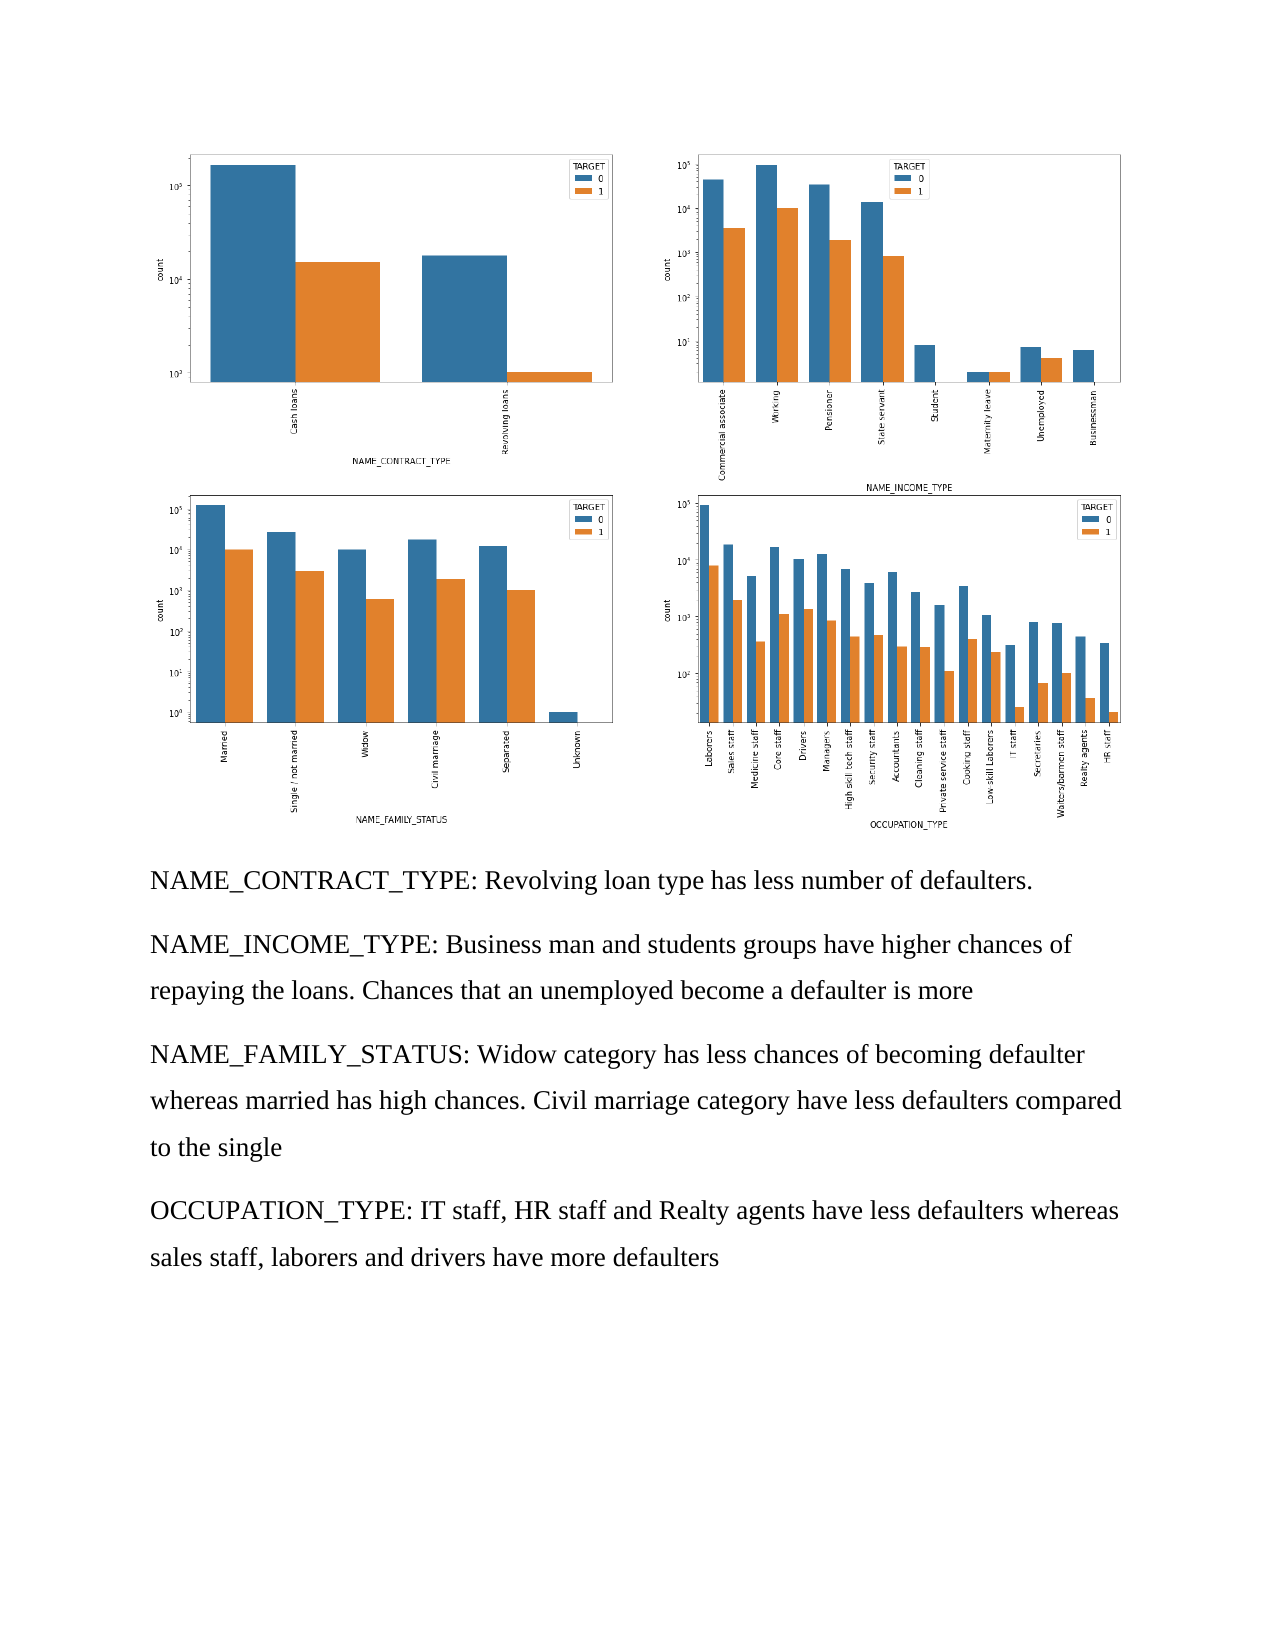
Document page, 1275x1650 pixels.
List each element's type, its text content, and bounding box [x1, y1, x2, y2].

text OCCUPATION_TYPE: IT staff, HR staff and Realty agents have less defaulters whereas sales staff, laborers and drivers have more defaulters [150, 1194, 1125, 1272]
text NAME_CONTRACT_TYPE: Revolving loan type has less number of defaulters. [150, 864, 1125, 896]
text NAME_INCOME_TYPE: Business man and students groups have higher chances of repaying the loans. Chances that an unemployed become a defaulter is more [150, 928, 1125, 1006]
text NAME_FAMILY_STATUS: Widow category has less chances of becoming defaulter whereas married has high chances. Civil marriage category have less defaulters compared to the single [150, 1038, 1125, 1162]
picture [150, 150, 1125, 834]
